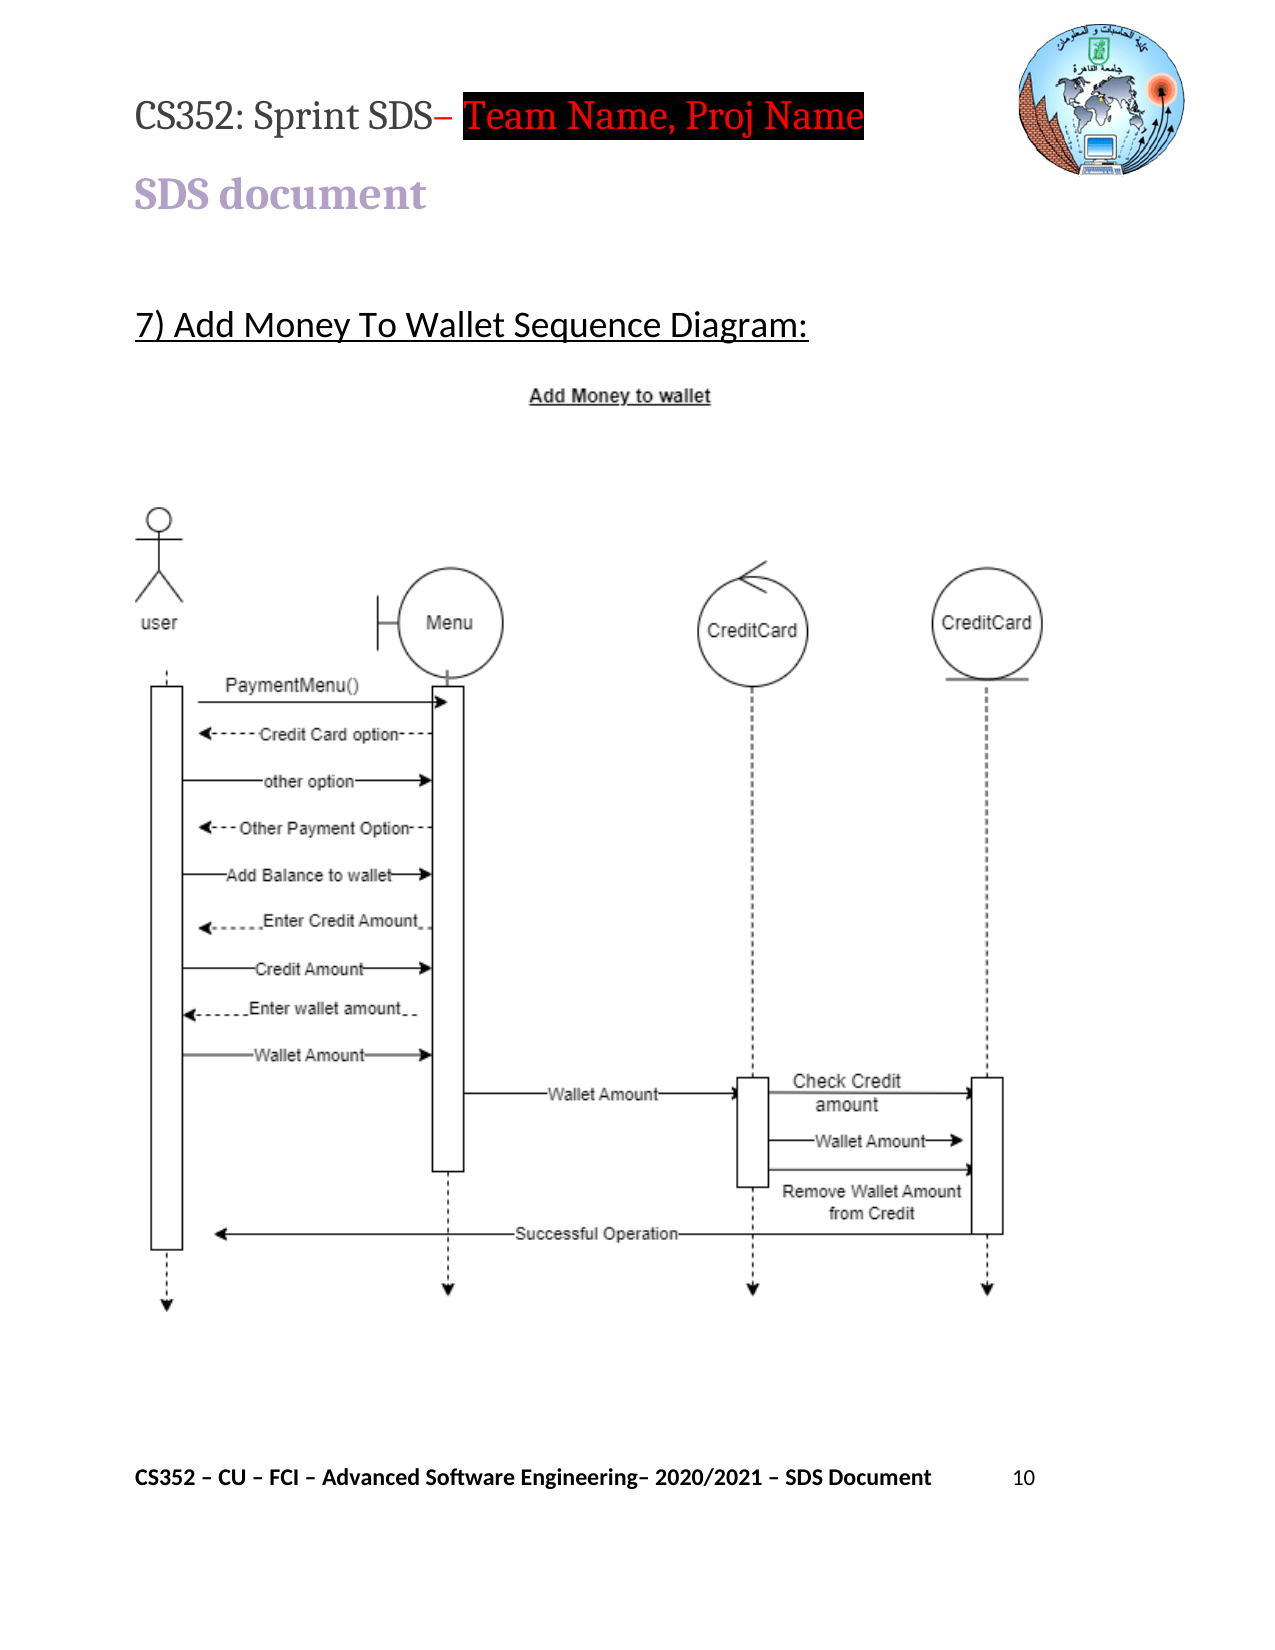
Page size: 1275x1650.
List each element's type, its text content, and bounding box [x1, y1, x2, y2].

text 7) Add Money To Wallet Sequence Diagram: [135, 301, 1140, 346]
picture [1018, 24, 1186, 180]
picture [135, 374, 1043, 1326]
